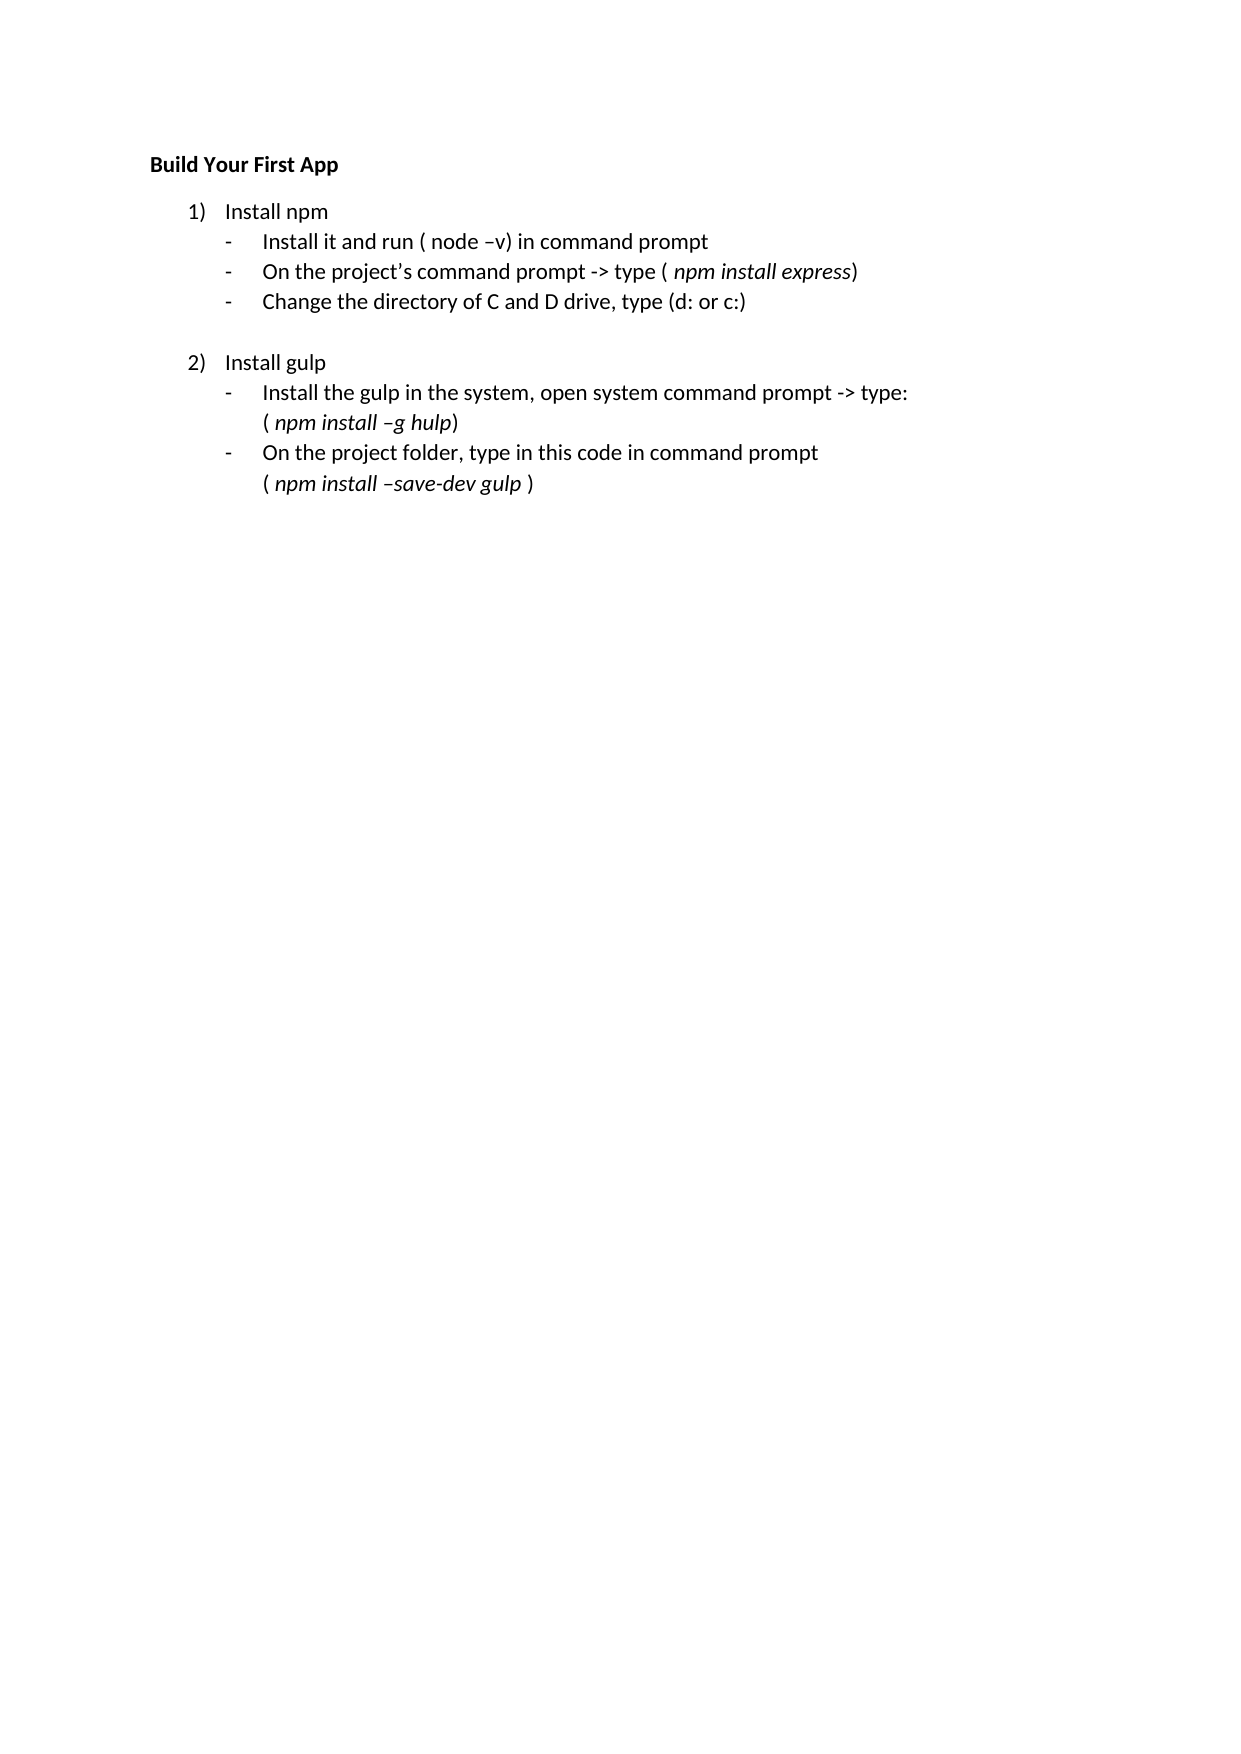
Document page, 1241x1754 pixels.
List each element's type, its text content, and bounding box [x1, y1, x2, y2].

list Change the directory of C and D drive, type (d: or c:) [225, 287, 1090, 316]
list On the project’s command prompt -> type ( npm install express) [225, 257, 1090, 285]
list On the project folder, type in this code in command prompt [225, 438, 1090, 467]
list Install gulp [187, 348, 1090, 376]
list Install npm [187, 197, 1090, 225]
list ( npm install –g hulp) [262, 408, 1090, 436]
list Install it and run ( node –v) in command prompt [225, 227, 1090, 255]
list ( npm install –save-dev gulp ) [262, 469, 1090, 497]
text Build Your First App [150, 150, 1090, 178]
list Install the gulp in the system, open system command prompt -> type: [225, 378, 1090, 406]
